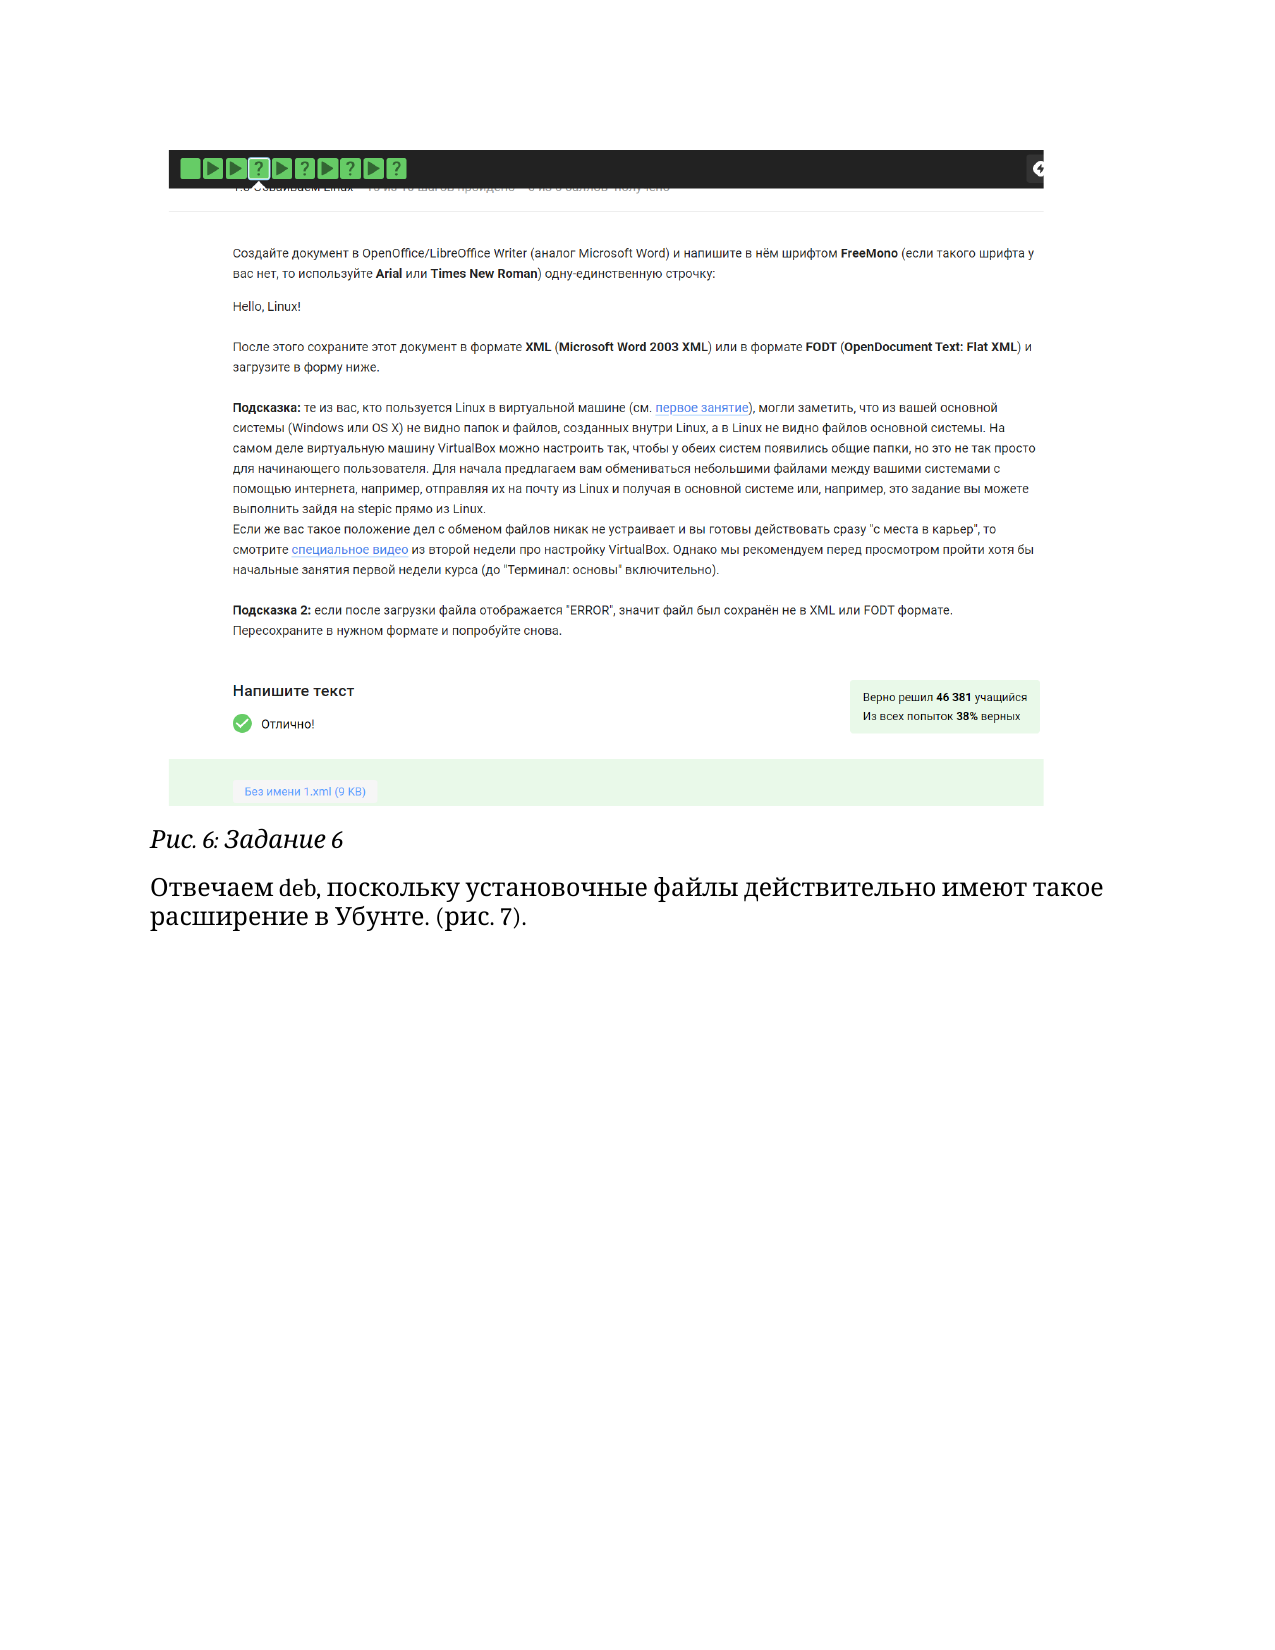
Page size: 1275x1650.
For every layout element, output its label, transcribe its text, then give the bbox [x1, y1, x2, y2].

text Отвечаем deb, поскольку установочные файлы действительно имеют такое расширение в Убунте. (рис. 7). [150, 874, 1125, 931]
text Рис. 6: Задание 6 [150, 826, 1125, 855]
picture [168, 150, 1044, 806]
